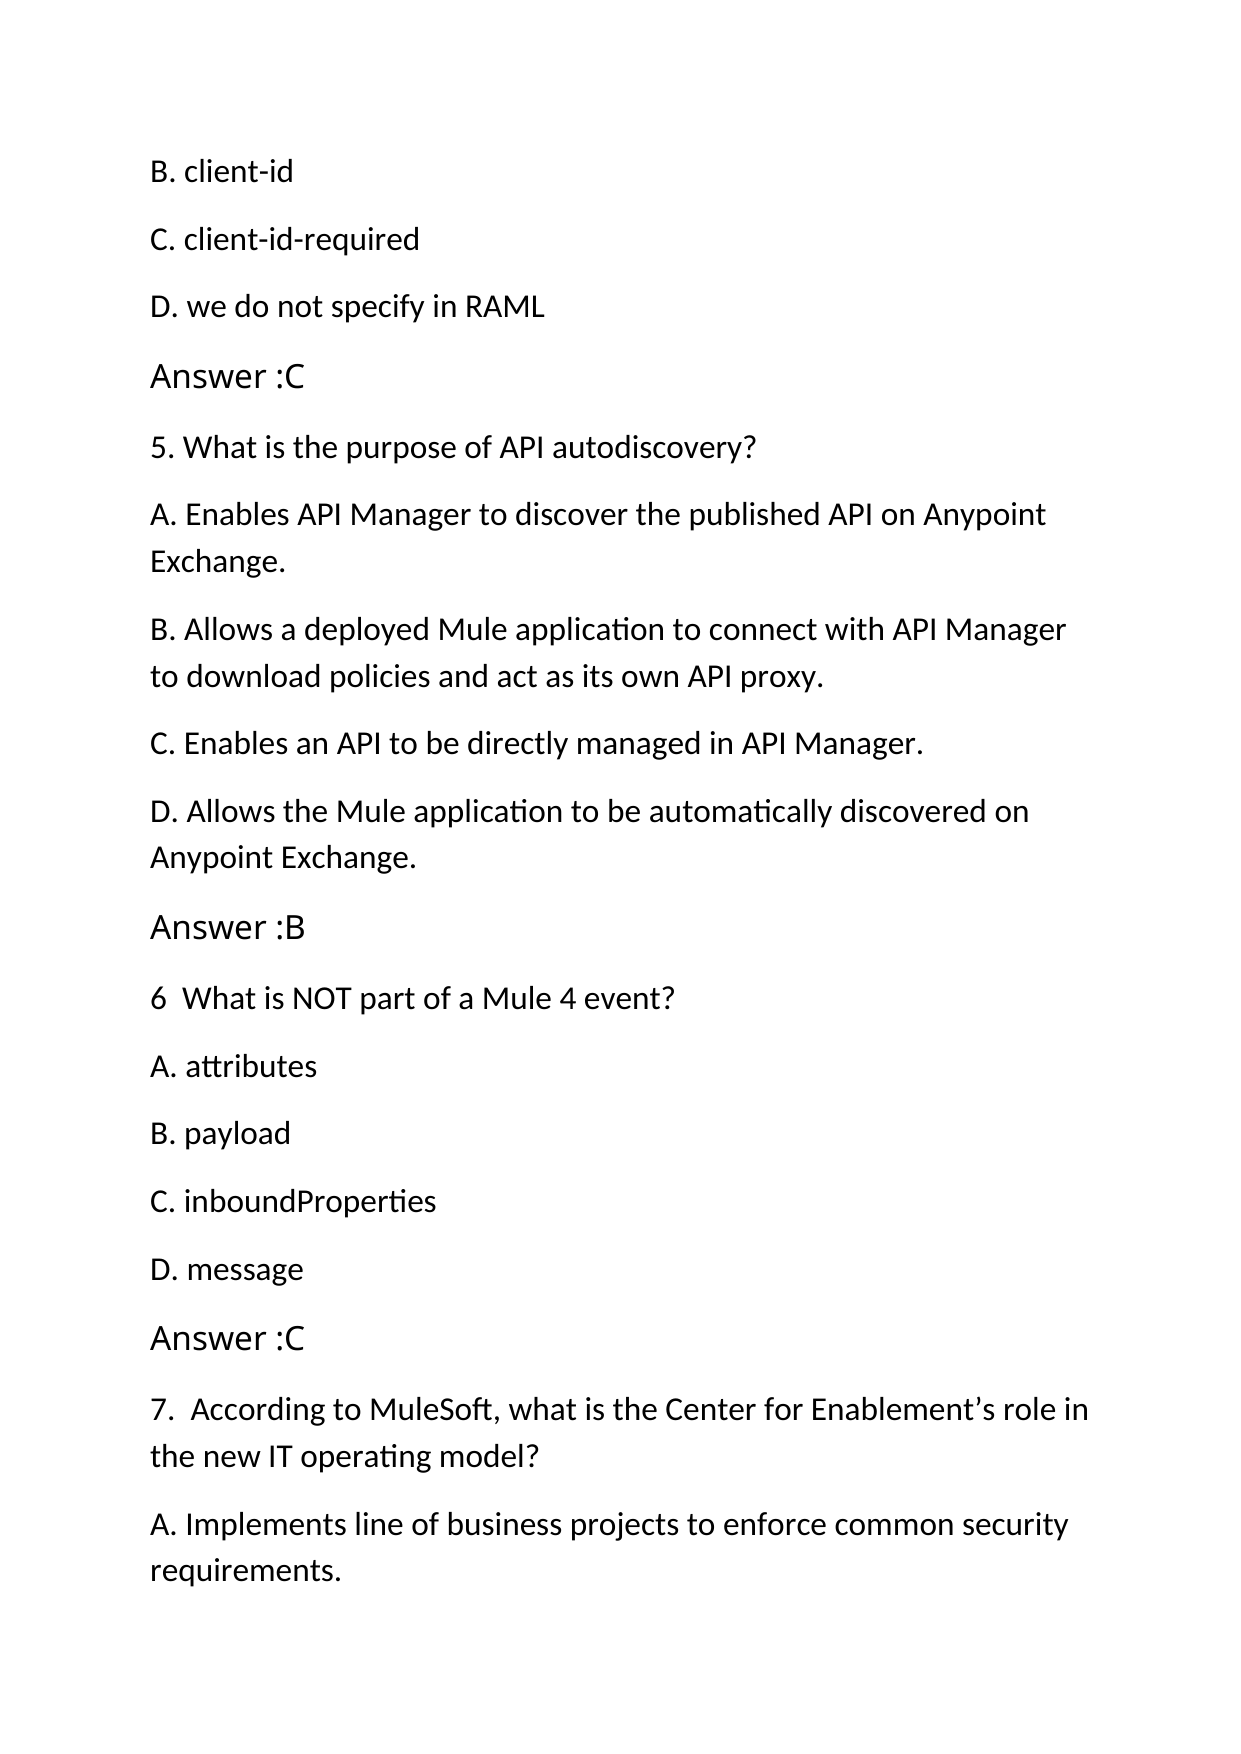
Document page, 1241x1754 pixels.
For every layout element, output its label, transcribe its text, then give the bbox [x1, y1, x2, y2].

text Answer :C [150, 1315, 1090, 1361]
text C. Enables an API to be directly managed in API Manager. [150, 722, 1090, 763]
text 7. According to MuleSoft, what is the Center for Enablement’s role in the new IT operating model? [150, 1388, 1090, 1476]
text 5. What is the purpose of API autodiscovery? [150, 426, 1090, 467]
text A. attributes [150, 1045, 1090, 1086]
text D. Allows the Mule application to be automatically discovered on Anypoint Exchange. [150, 790, 1090, 877]
text 6 What is NOT part of a Mule 4 event? [150, 977, 1090, 1018]
text B. Allows a deployed Mule application to connect with API Manager to download policies and act as its own API proxy. [150, 608, 1090, 695]
text Answer :C [150, 353, 1090, 398]
text A. Implements line of business projects to enforce common security requirements. [150, 1503, 1090, 1590]
text B. client-id [150, 150, 1090, 191]
text A. Enables API Manager to discover the published API on Anypoint Exchange. [150, 493, 1090, 581]
text C. client-id-required [150, 218, 1090, 258]
text D. we do not specify in RAML [150, 285, 1090, 326]
text C. inboundProperties [150, 1180, 1090, 1221]
text Answer :B [150, 904, 1090, 949]
text B. payload [150, 1112, 1090, 1153]
text D. message [150, 1248, 1090, 1288]
